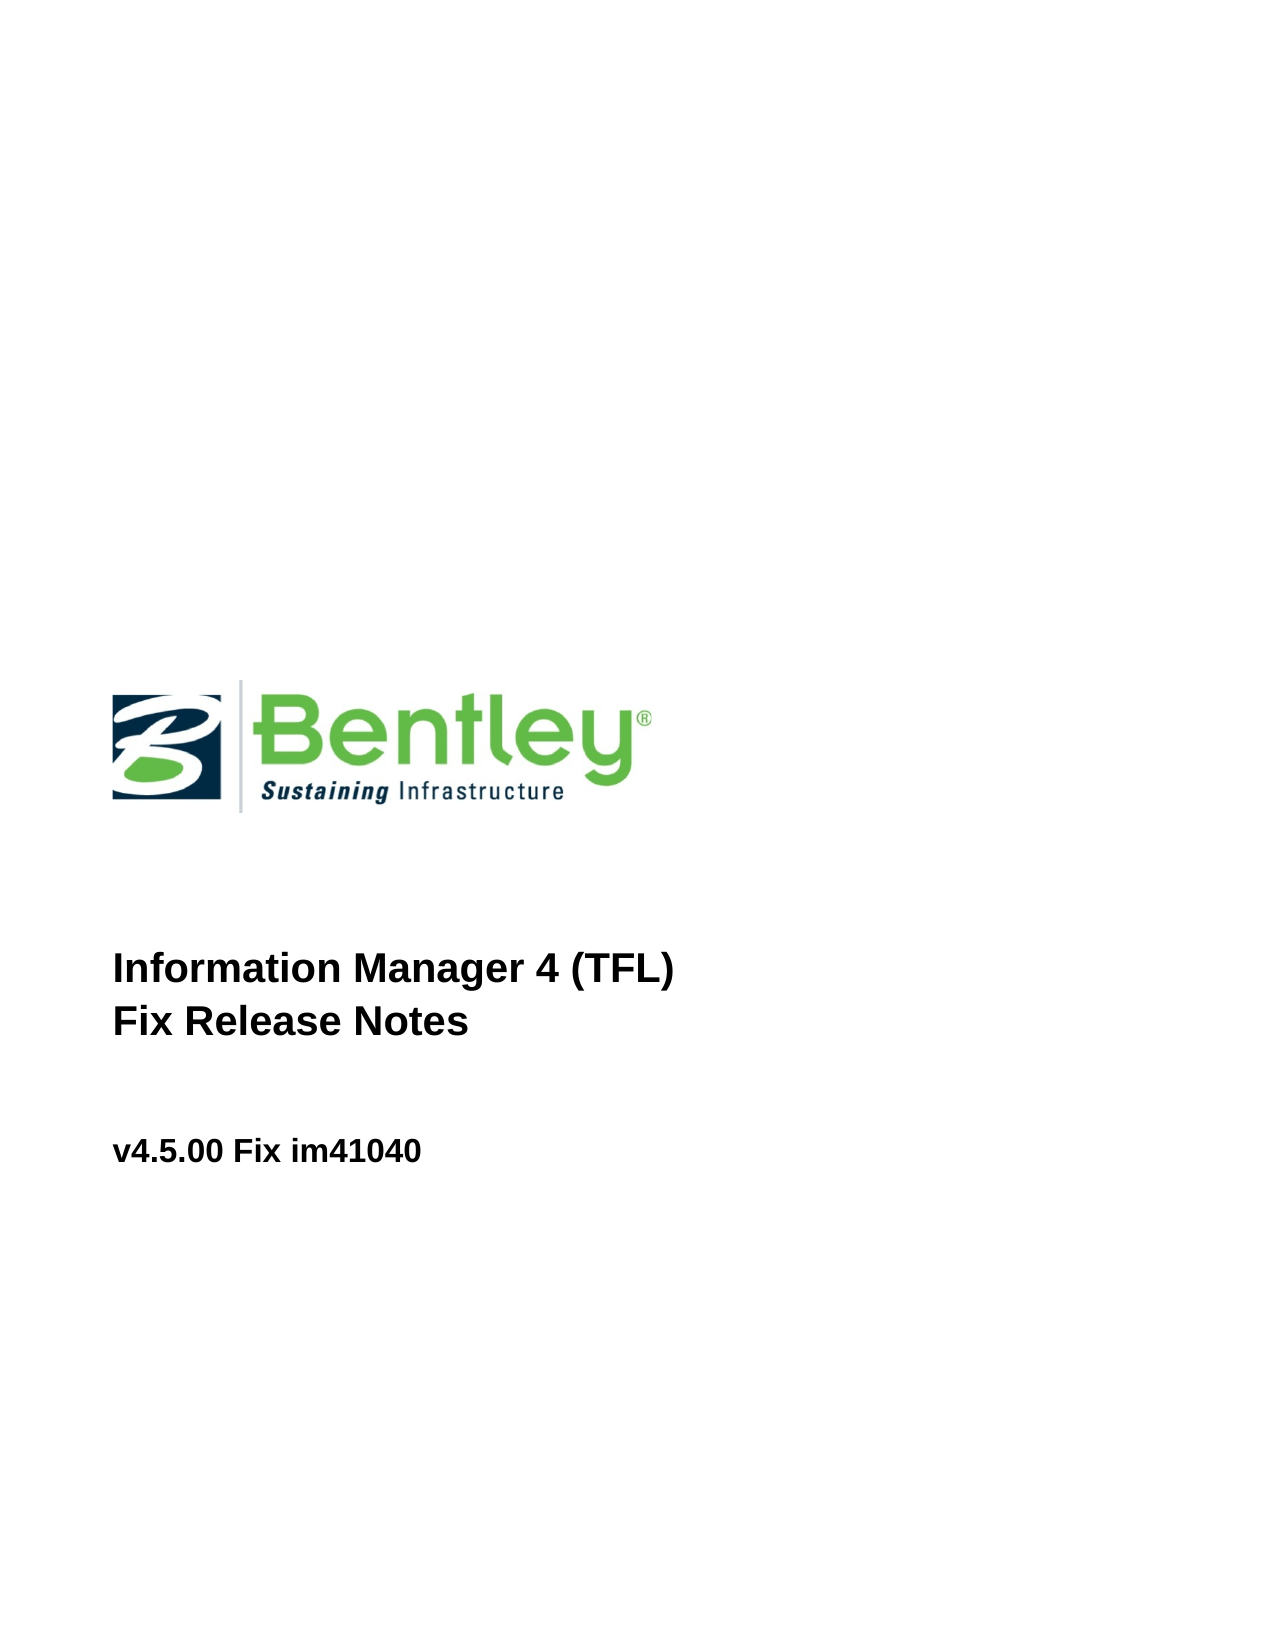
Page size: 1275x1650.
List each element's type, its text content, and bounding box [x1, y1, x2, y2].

text Information Manager 4 (TFL) [112, 944, 1162, 992]
picture [112, 680, 652, 813]
text v4.5.00 Fix im41040 [112, 1131, 1162, 1169]
text Fix Release Notes [112, 996, 1162, 1044]
